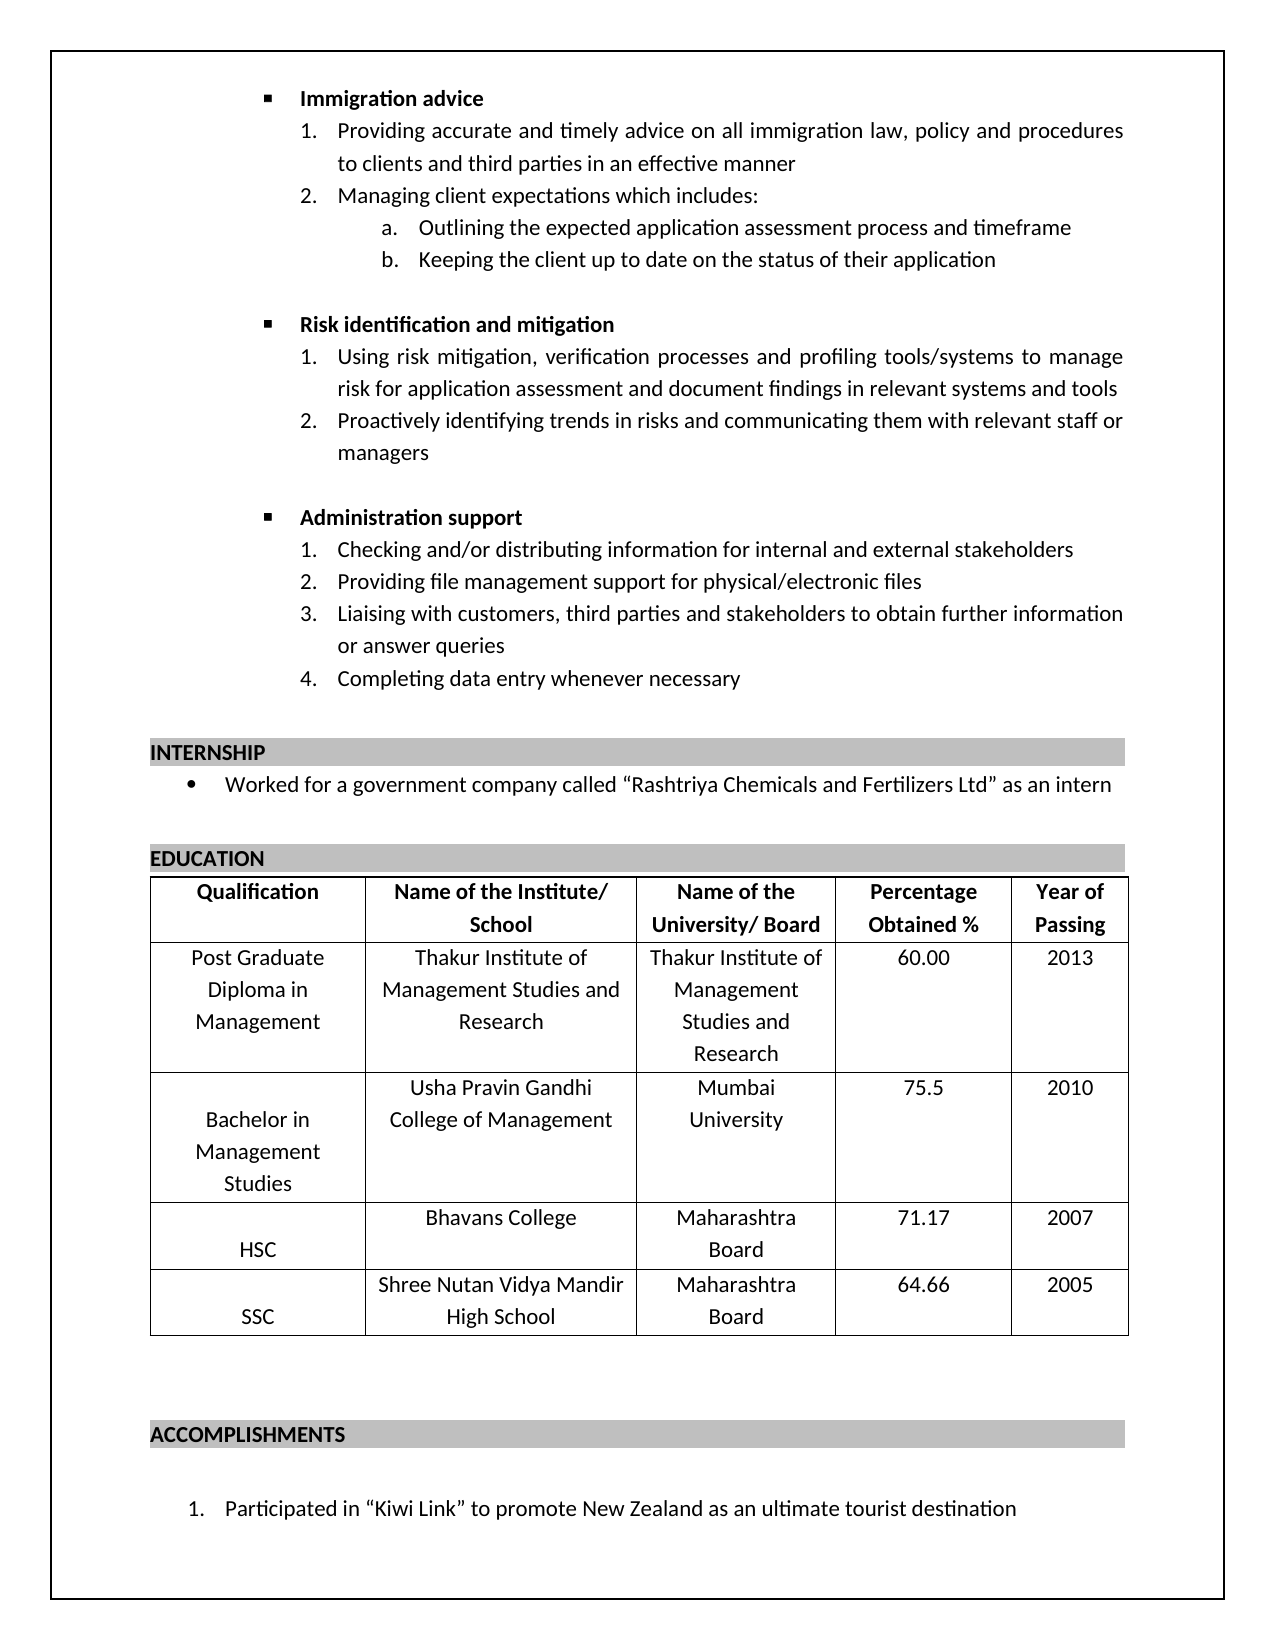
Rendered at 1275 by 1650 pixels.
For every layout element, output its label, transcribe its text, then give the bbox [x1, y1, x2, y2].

table_cell Maharashtra Board [637, 1270, 835, 1335]
table_cell Maharashtra Board [637, 1203, 835, 1269]
table_header Qualification [151, 878, 365, 942]
list Providing file management support for physical/electronic files [300, 567, 1125, 595]
table_cell Bhavans College [366, 1203, 636, 1269]
table_cell Bachelor in Management Studies [151, 1073, 365, 1202]
table_cell Thakur Institute of Management Studies and Research [366, 943, 636, 1072]
table_cell Usha Pravin Gandhi College of Management [366, 1073, 636, 1202]
text INTERNSHIP [150, 738, 1125, 766]
list Liaising with customers, third parties and stakeholders to obtain further information or answer queries [300, 599, 1125, 659]
table_cell SSC [151, 1270, 365, 1335]
table_cell Thakur Institute of Management Studies and Research [637, 943, 835, 1072]
list Risk identification and mitigation [262, 310, 1125, 338]
table_cell 75.5 [836, 1073, 1011, 1202]
table_cell 2007 [1012, 1203, 1128, 1269]
list Providing accurate and timely advice on all immigration law, policy and procedures to clients and third parties in an effective manner [300, 117, 1125, 177]
list Proactively identifying trends in risks and communicating them with relevant staff or managers [300, 406, 1125, 466]
table_cell Post Graduate Diploma in Management [151, 943, 365, 1072]
list Immigration advice [262, 84, 1125, 112]
list Keeping the client up to date on the status of their application [381, 245, 1125, 273]
list Outlining the expected application assessment process and timeframe [381, 213, 1125, 241]
text ACCOMPLISHMENTS [150, 1420, 1125, 1448]
table_cell 2013 [1012, 943, 1128, 1072]
table_cell 60.00 [836, 943, 1011, 1072]
list Worked for a government company called “Rashtriya Chemicals and Fertilizers Ltd” as an intern [187, 770, 1125, 798]
table_header Name of the University/ Board [637, 878, 835, 942]
table_cell 71.17 [836, 1203, 1011, 1269]
table_cell 64.66 [836, 1270, 1011, 1335]
list Checking and/or distributing information for internal and external stakeholders [300, 535, 1125, 563]
table_cell 2005 [1012, 1270, 1128, 1335]
table_cell 2010 [1012, 1073, 1128, 1202]
text EDUCATION [150, 844, 1125, 872]
list Completing data entry whenever necessary [300, 664, 1125, 692]
table_header Year of Passing [1012, 878, 1128, 942]
table_cell Shree Nutan Vidya Mandir High School [366, 1270, 636, 1335]
list Using risk mitigation, verification processes and profiling tools/systems to manage risk for application assessment and document findings in relevant systems and tools [300, 342, 1125, 402]
table_cell HSC [151, 1203, 365, 1269]
list Administration support [262, 503, 1125, 531]
table_header Name of the Institute/ School [366, 878, 636, 942]
table_header Percentage Obtained % [836, 878, 1011, 942]
table_cell Mumbai University [637, 1073, 835, 1202]
list Participated in “Kiwi Link” to promote New Zealand as an ultimate tourist destination [187, 1494, 1125, 1522]
list Managing client expectations which includes: [300, 181, 1125, 209]
